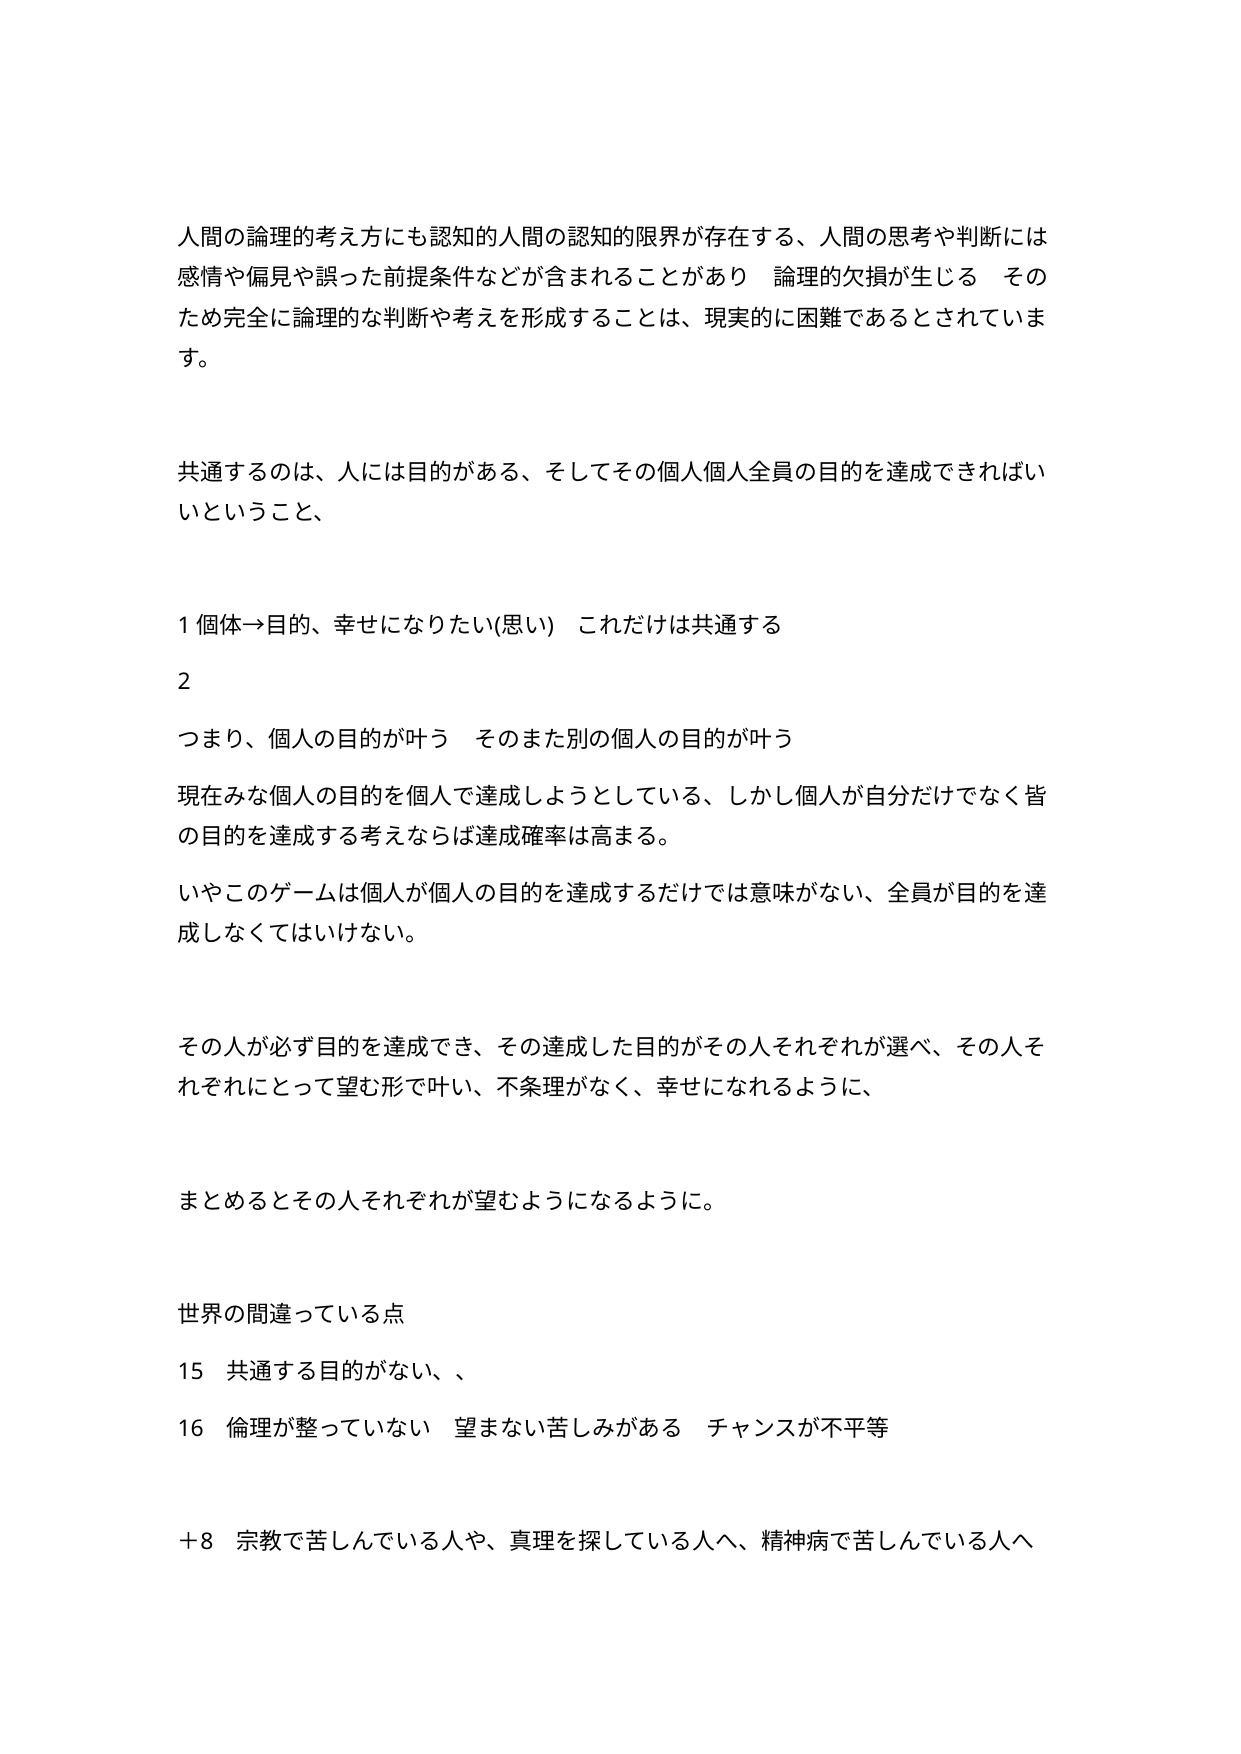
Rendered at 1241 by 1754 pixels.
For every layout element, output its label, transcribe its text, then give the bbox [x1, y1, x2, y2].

text その人が必ず目的を達成でき、その達成した目的がその人それぞれが選べ、その人それぞれにとって望む形で叶い、不条理がなく、幸せになれるように、 [177, 1027, 1063, 1104]
text 16 倫理が整っていない 望まない苦しみがある チャンスが不平等 [177, 1407, 1063, 1445]
text ＋8 宗教で苦しんでいる人や、真理を探している人へ、精神病で苦しんでいる人へ [177, 1521, 1063, 1558]
text 2 [177, 662, 1063, 699]
text 人間の論理的考え方にも認知的人間の認知的限界が存在する、人間の思考や判断には感情や偏見や誤った前提条件などが含まれることがあり 論理的欠損が生じる そのため完全に論理的な判断や考えを形成することは、現実的に困難であるとされています。 [177, 217, 1063, 376]
text つまり、個人の目的が叶う そのまた別の個人の目的が叶う [177, 719, 1063, 756]
text いやこのゲームは個人が個人の目的を達成するだけでは意味がない、全員が目的を達成しなくてはいけない。 [177, 873, 1063, 951]
text まとめるとその人それぞれが望むようになるように。 [177, 1180, 1063, 1218]
text 共通するのは、人には目的がある、そしてその個人個人全員の目的を達成できればいいということ、 [177, 451, 1063, 529]
text 1 個体→目的、幸せになりたい(思い) これだけは共通する [177, 605, 1063, 643]
text 現在みな個人の目的を個人で達成しようとしている、しかし個人が自分だけでなく皆の目的を達成する考えならば達成確率は高まる。 [177, 776, 1063, 853]
text 15 共通する目的がない、、 [177, 1351, 1063, 1388]
text 世界の間違っている点 [177, 1294, 1063, 1331]
